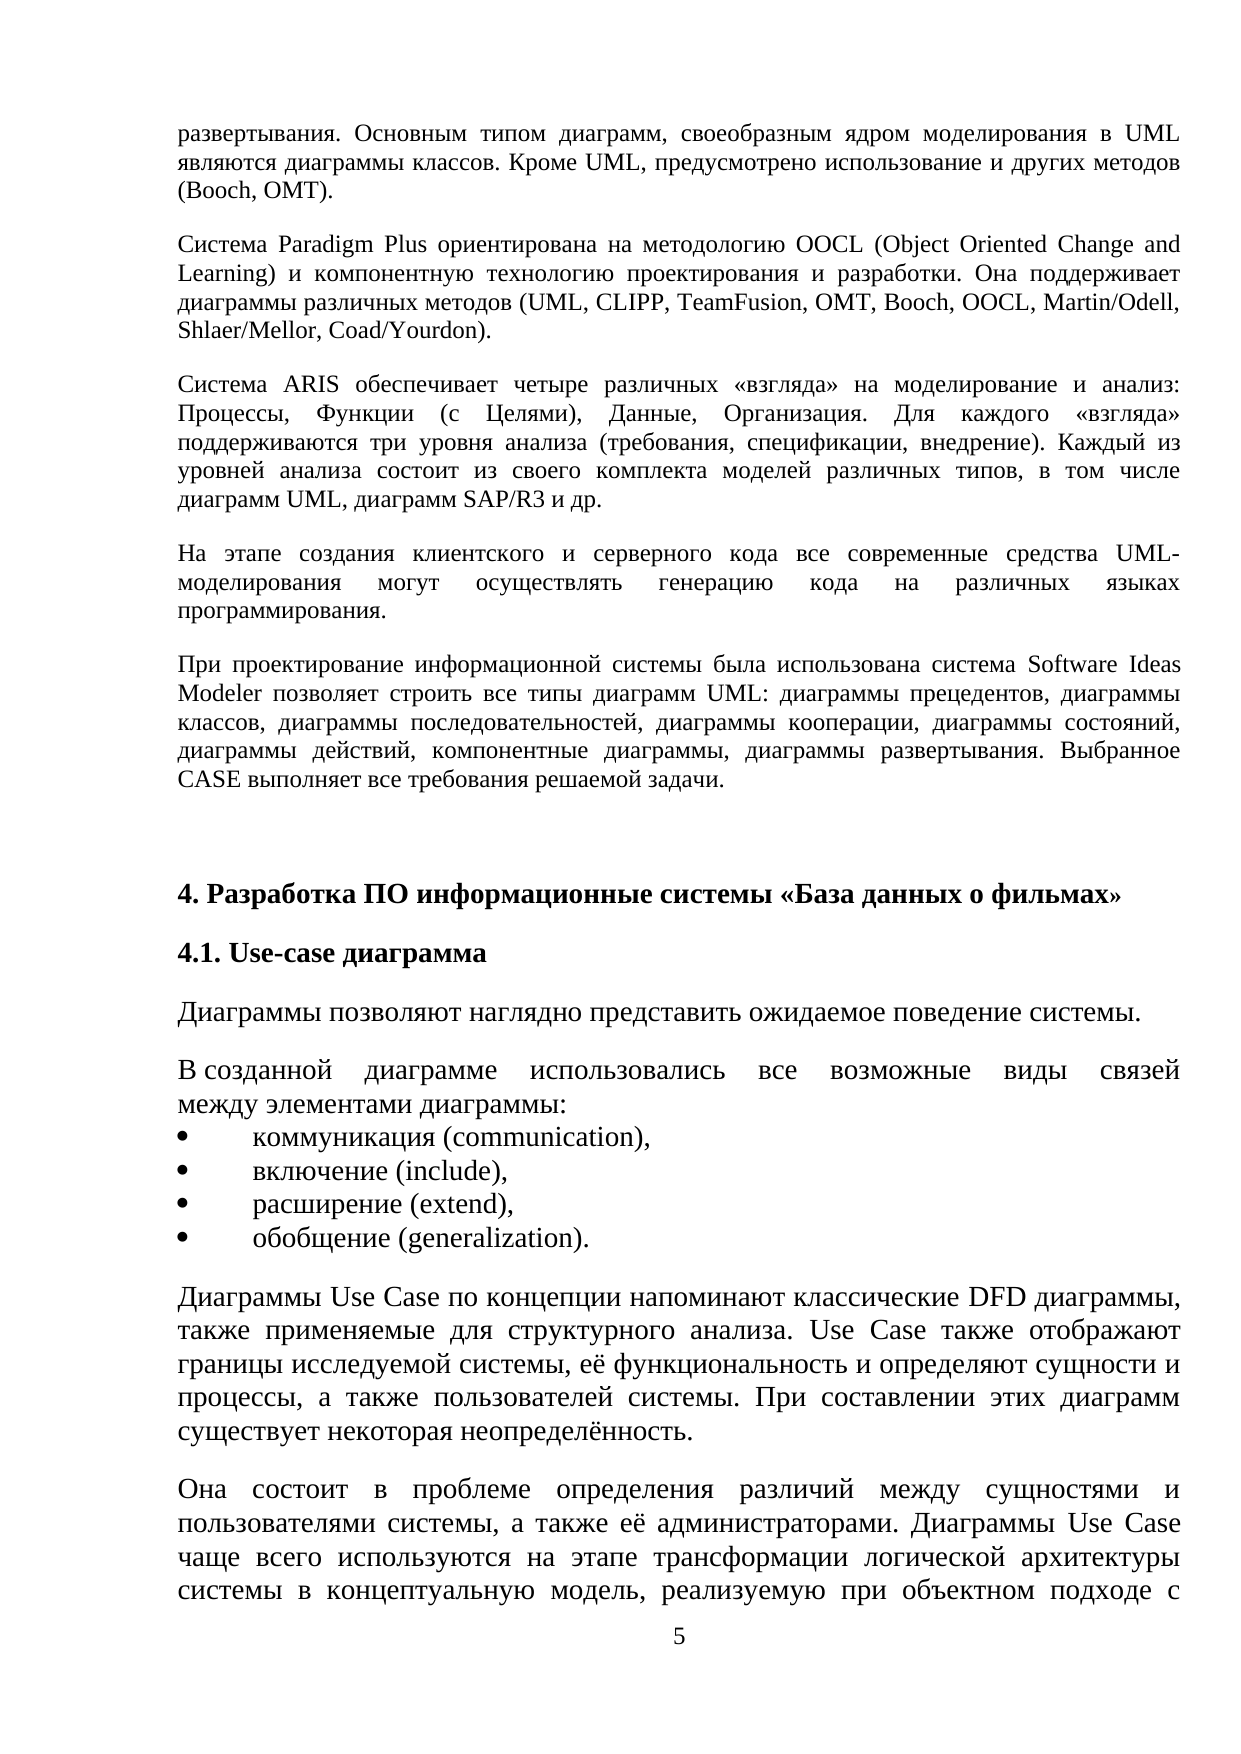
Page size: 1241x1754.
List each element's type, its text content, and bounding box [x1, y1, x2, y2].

text 4.1. Use-case диаграмма [177, 935, 1181, 969]
text Система Paradigm Plus ориентирована на методологию OOCL (Object Oriented Change and Learning) и компонентную технологию проектирования и разработки. Она поддерживает диаграммы различных методов (UML, CLIPP, TeamFusion, OMT, Booch, OOCL, Martin/Odell, Shlaer/Mellor, Coad/Yourdon). [177, 229, 1181, 344]
list коммуникация (communication), [177, 1119, 1181, 1153]
list включение (include), [177, 1153, 1181, 1187]
text При проектирование информационной системы была использована система Software Ideas Modeler позволяет строить все типы диаграмм UML: диаграммы прецедентов, диаграммы классов, диаграммы последовательностей, диаграммы кооперации, диаграммы состояний, диаграммы действий, компонентные диаграммы, диаграммы развертывания. Выбранное CASE выполняет все требования решаемой задачи. [177, 649, 1181, 793]
text Диаграммы Use Case по концепции напоминают классические DFD диаграммы, также применяемые для структурного анализа. Use Case также отображают границы исследуемой системы, её функциональность и определяют сущности и процессы, а также пользователей системы. При составлении этих диаграмм существует некоторая неопределённость. [177, 1279, 1181, 1447]
text В созданной диаграмме использовались все возможные виды связей между элементами диаграммы: [177, 1052, 1181, 1119]
text На этапе создания клиентского и серверного кода все современные средства UML-моделирования могут осуществлять генерацию кода на различных языках программирования. [177, 538, 1181, 624]
list расширение (extend), [177, 1187, 1181, 1220]
text Система ARIS обеспечивает четыре различных «взгляда» на моделирование и анализ: Процессы, Функции (с Целями), Данные, Организация. Для каждого «взгляда» поддерживаются три уровня анализа (требования, спецификации, внедрение). Каждый из уровней анализа состоит из своего комплекта моделей различных типов, в том числе диаграмм UML, диаграмм SAP/R3 и др. [177, 369, 1181, 513]
list обобщение (generalization). [177, 1220, 1181, 1254]
text Диаграммы позволяют наглядно представить ожидаемое поведение системы. [177, 994, 1181, 1027]
text 4. Разработка ПО информационные системы «База данных о фильмах» [177, 877, 1181, 910]
